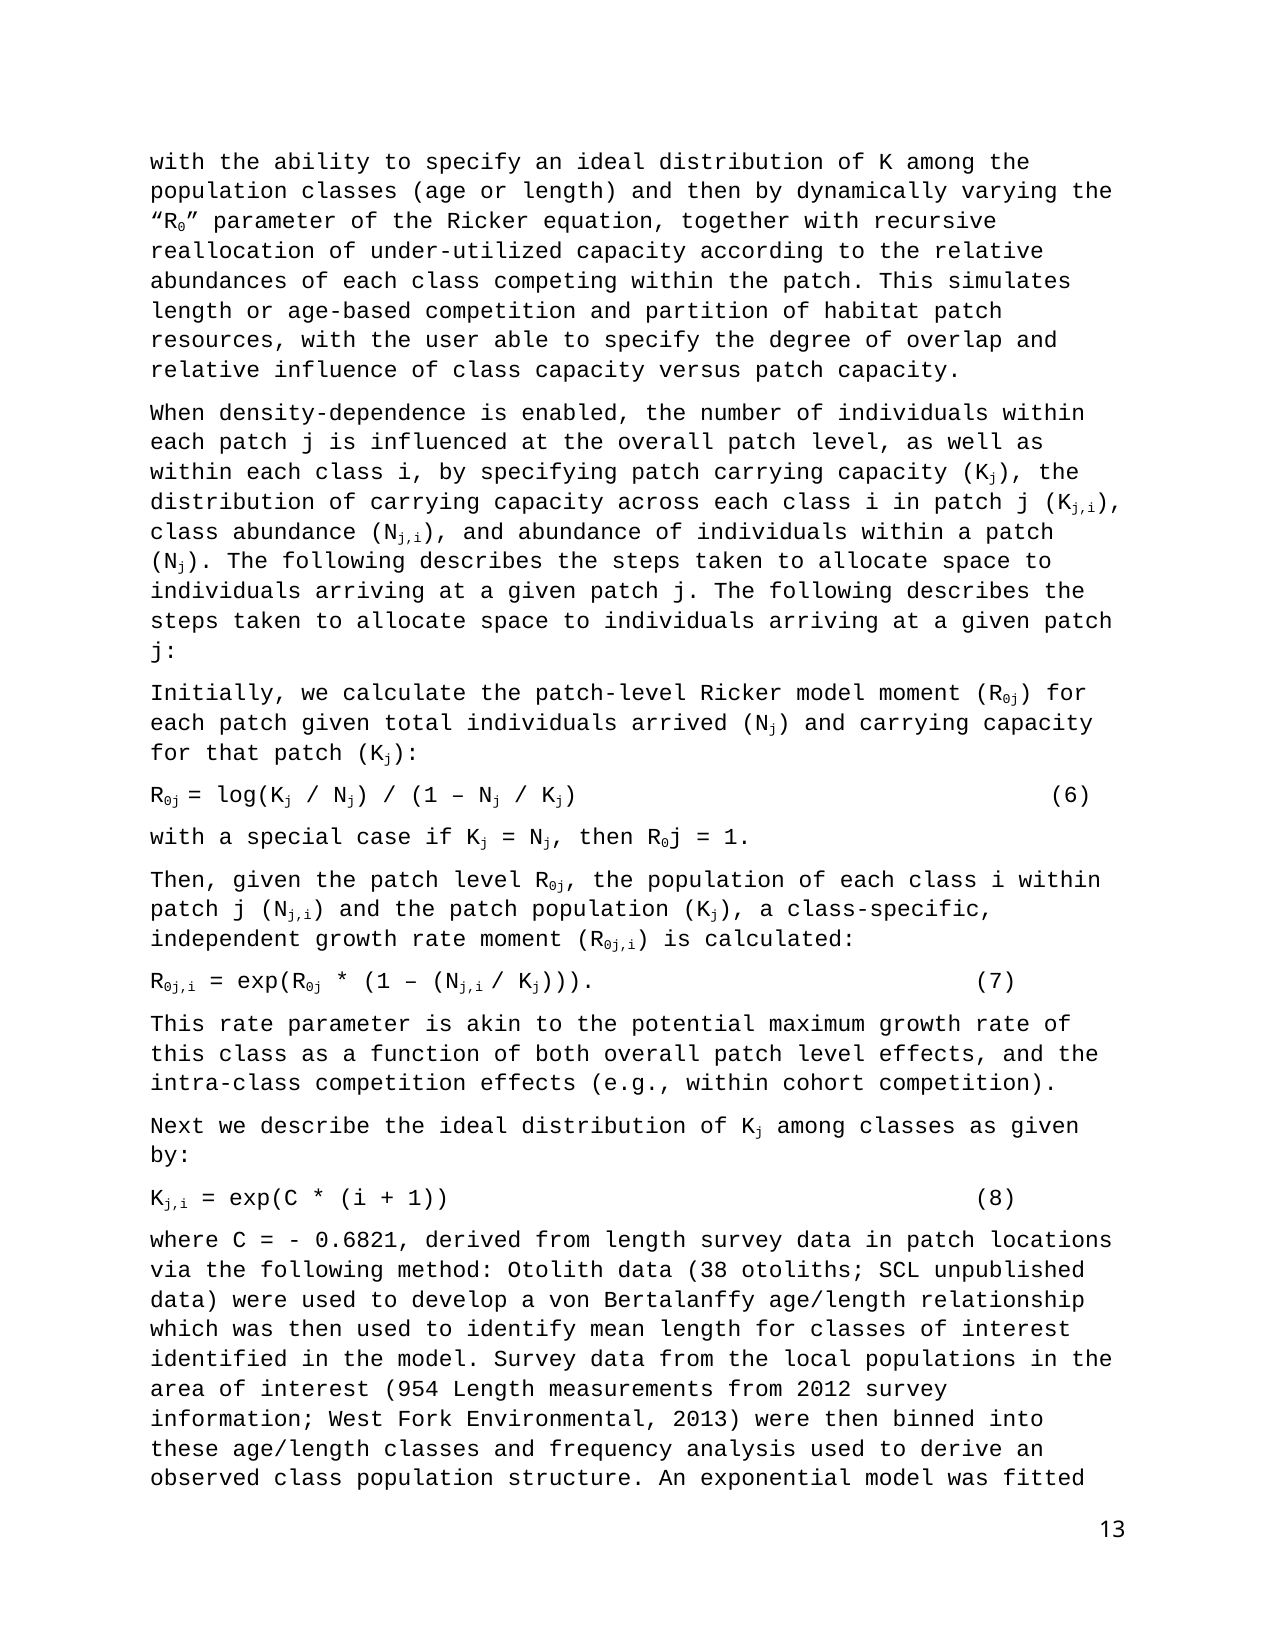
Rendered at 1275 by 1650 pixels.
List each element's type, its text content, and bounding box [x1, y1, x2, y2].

text with the ability to specify an ideal distribution of K among the population classes (age or length) and then by dynamically varying the “R0” parameter of the Ricker equation, together with recursive reallocation of under-utilized capacity according to the relative abundances of each class competing within the patch. This simulates length or age-based competition and partition of habitat patch resources, with the user able to specify the degree of overlap and relative influence of class capacity versus patch capacity. [150, 150, 1125, 384]
text with a special case if Kj = Nj, then R0j = 1. [150, 826, 1125, 852]
text R0j = log(Kj / Nj) / (1 – Nj / Kj) (6) [150, 783, 1125, 809]
text Next we describe the ideal distribution of Kj among classes as given by: [150, 1114, 1125, 1170]
text R0j,i = exp(R0j * (1 – (Nj,i / Kj))). (7) [150, 970, 1125, 996]
text Kj,i = exp(C * (i + 1)) (8) [150, 1186, 1125, 1212]
text Initially, we calculate the patch-level Ricker model moment (R0j) for each patch given total individuals arrived (Nj) and carrying capacity for that patch (Kj): [150, 681, 1125, 767]
text This rate parameter is akin to the potential maximum growth rate of this class as a function of both overall patch level effects, and the intra-class competition effects (e.g., within cohort competition). [150, 1012, 1125, 1098]
text Then, given the patch level R0j, the population of each class i within patch j (Nj,i) and the patch population (Kj), a class-specific, independent growth rate moment (R0j,i) is calculated: [150, 868, 1125, 953]
